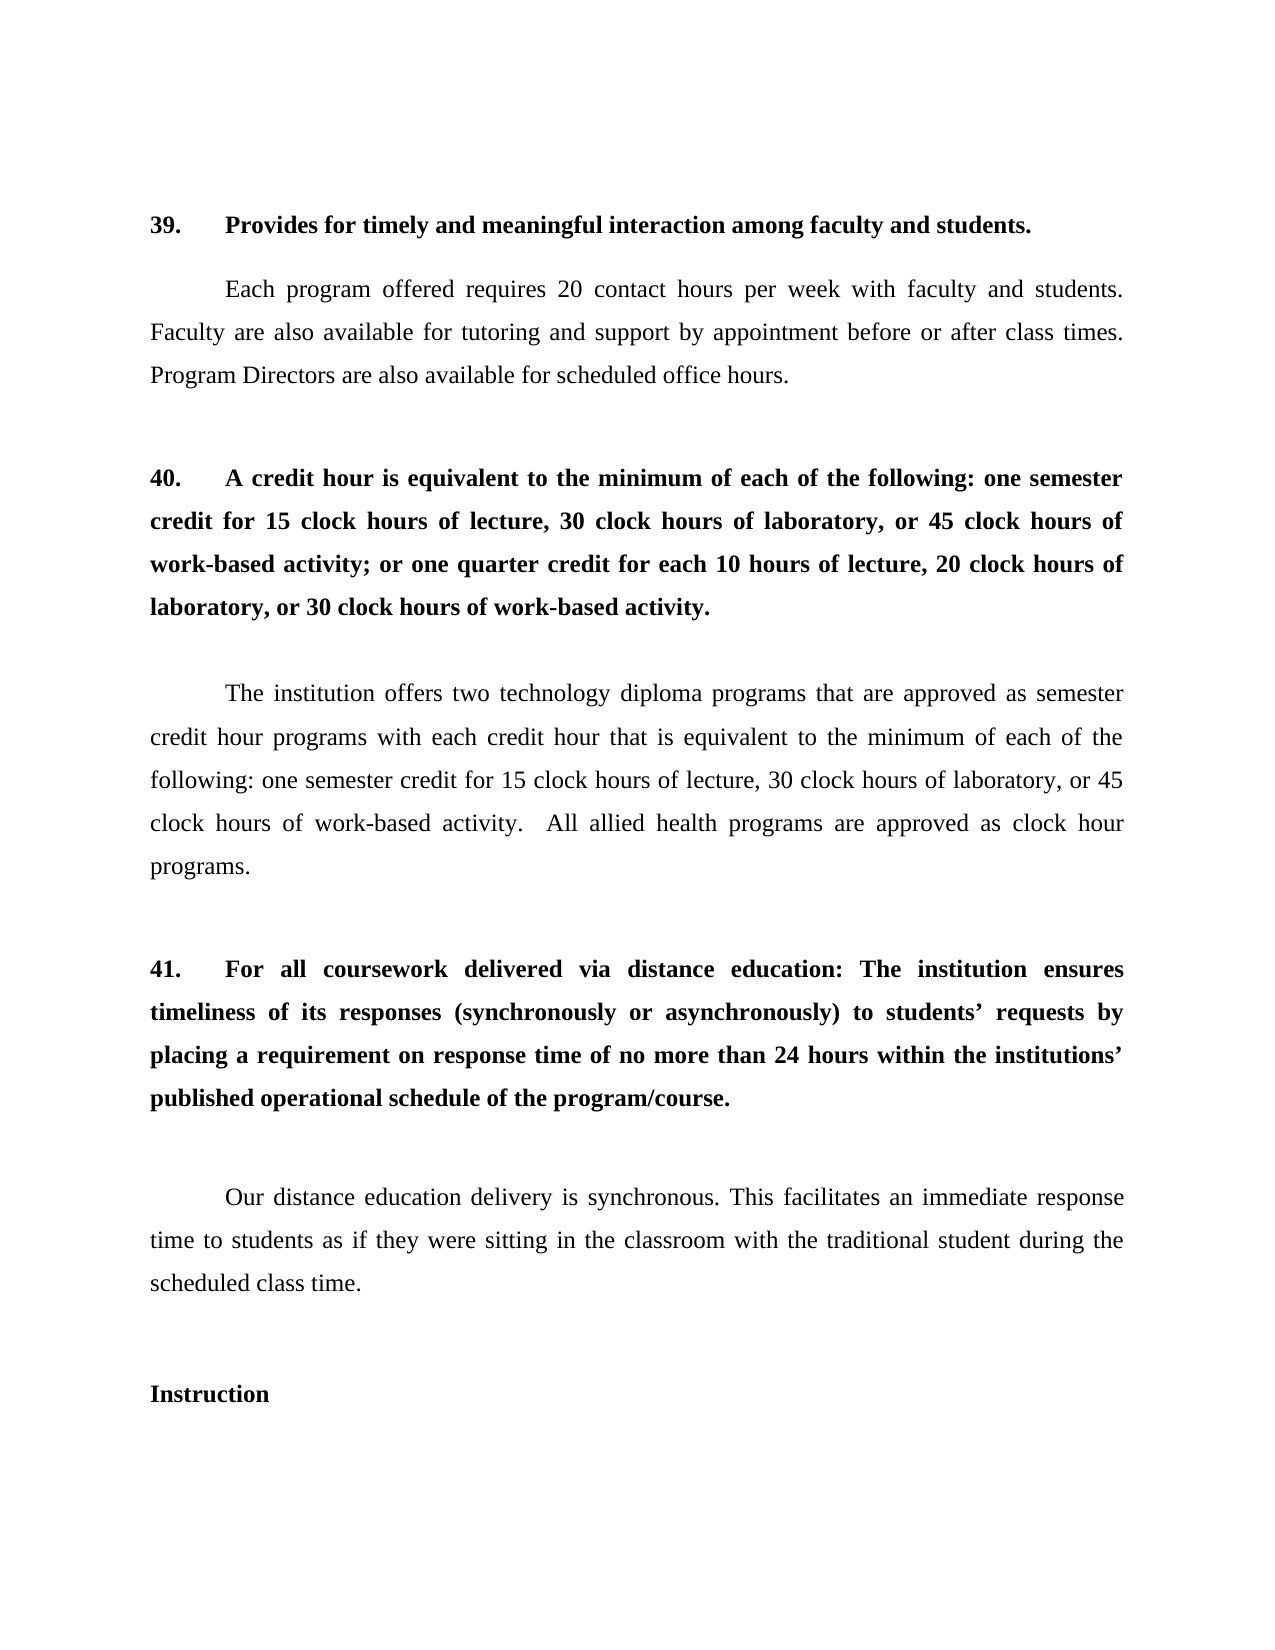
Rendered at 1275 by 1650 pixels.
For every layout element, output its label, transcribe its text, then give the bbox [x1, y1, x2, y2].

list Provides for timely and meaningful interaction among faculty and students. [150, 210, 1125, 238]
list For all coursework delivered via distance education: The institution ensures timeliness of its responses (synchronously or asynchronously) to students’ requests by placing a requirement on response time of no more than 24 hours within the institutions’ published operational schedule of the program/course. [150, 954, 1125, 1112]
list A credit hour is equivalent to the minimum of each of the following: one semester credit for 15 clock hours of lecture, 30 clock hours of laboratory, or 45 clock hours of work-based activity; or one quarter credit for each 10 hours of lecture, 20 clock hours of laboratory, or 30 clock hours of work-based activity. [150, 463, 1125, 621]
text Our distance education delivery is synchronous. This facilitates an immediate response time to students as if they were sitting in the classroom with the traditional student during the scheduled class time. [150, 1182, 1125, 1297]
text Each program offered requires 20 contact hours per week with faculty and students. Faculty are also available for tutoring and support by appointment before or after class times. Program Directors are also available for scheduled office hours. [150, 274, 1125, 389]
text The institution offers two technology diploma programs that are approved as semester credit hour programs with each credit hour that is equivalent to the minimum of each of the following: one semester credit for 15 clock hours of lecture, 30 clock hours of laboratory, or 45 clock hours of work-based activity. All allied health programs are approved as clock hour programs. [150, 678, 1125, 880]
text Instruction [150, 1379, 1125, 1408]
